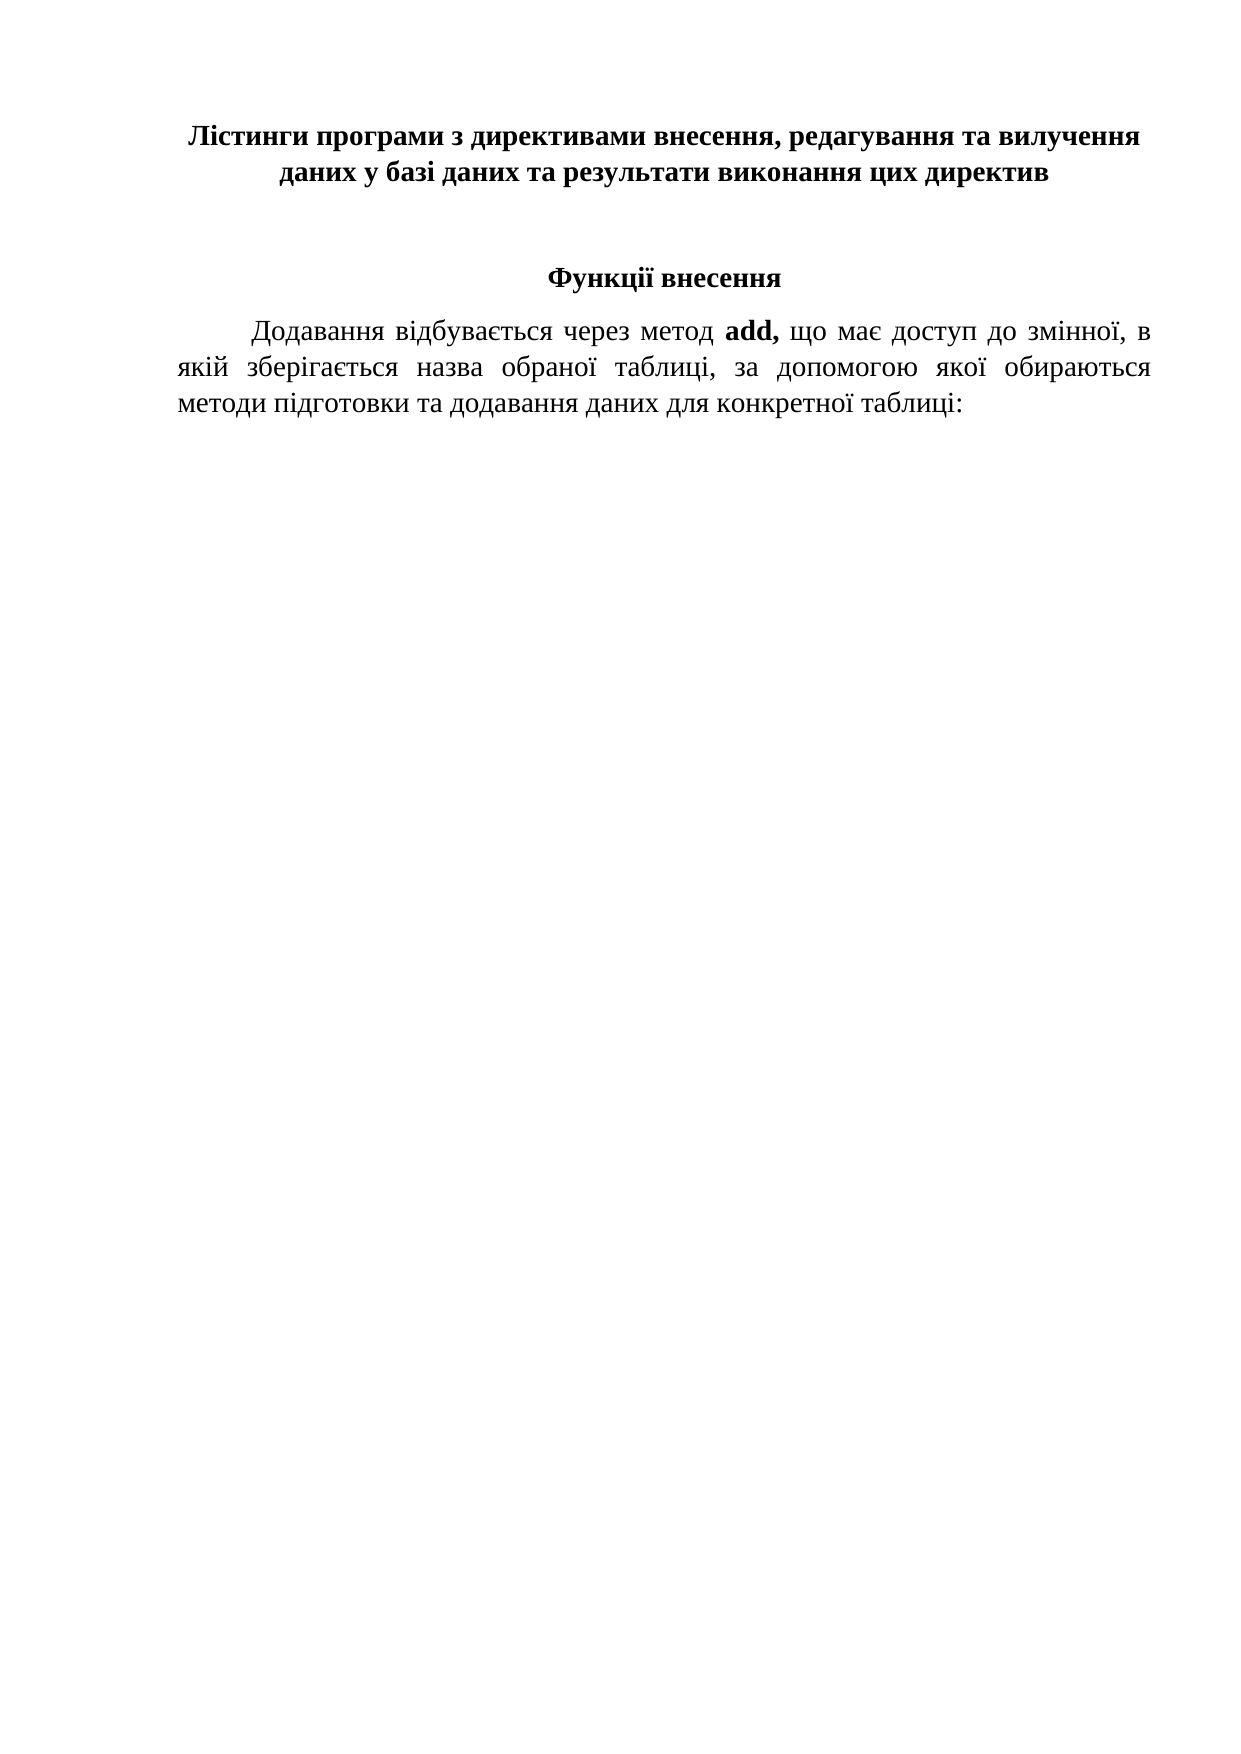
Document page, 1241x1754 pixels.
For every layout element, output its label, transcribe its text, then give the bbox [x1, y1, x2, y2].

text Додавання відбувається через метод add, що має доступ до змінної, в якій зберігається назва обраної таблиці, за допомогою якої обираються методи підготовки та додавання даних для конкретної таблиці: [177, 313, 1152, 418]
text Функції внесення [177, 260, 1152, 293]
text Лістинги програми з директивами внесення, редагування та вилучення даних у базі даних та результати виконання цих директив [177, 118, 1152, 188]
